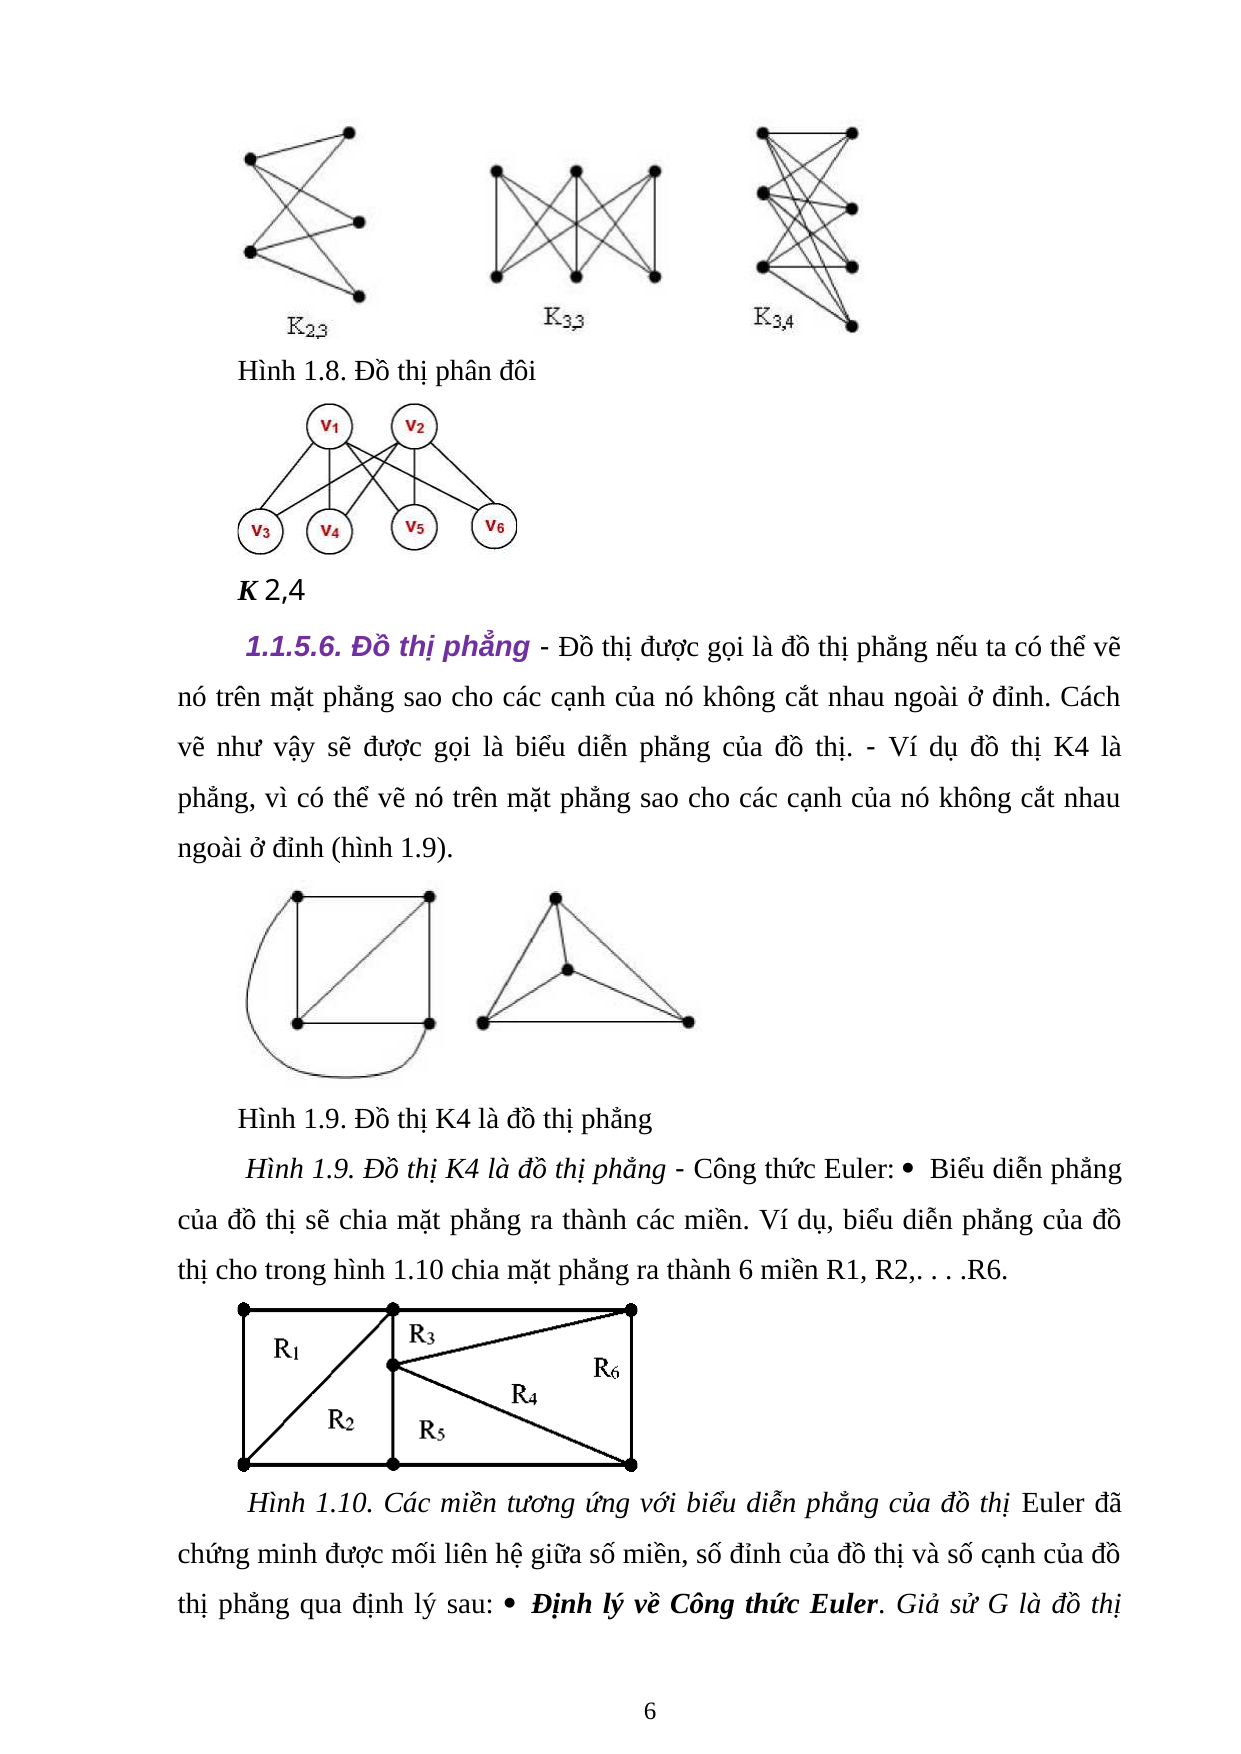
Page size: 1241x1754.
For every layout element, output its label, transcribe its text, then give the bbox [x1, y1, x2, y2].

text Hình 1.9. Đồ thị K4 là đồ thị phẳng [177, 1101, 1122, 1134]
text K 2,4 [177, 569, 1122, 609]
text 1.1.5.6. Đồ thị phẳng - Đồ thị được gọi là đồ thị phẳng nếu ta có thể vẽ nó trên mặt phẳng sao cho các cạnh của nó không cắt nhau ngoài ở đỉnh. Cách vẽ như vậy sẽ được gọi là biểu diễn phẳng của đồ thị. - Ví dụ đồ thị K4 là phẳng, vì có thể vẽ nó trên mặt phẳng sao cho các cạnh của nó không cắt nhau ngoài ở đỉnh (hình 1.9). [177, 628, 1122, 863]
picture [237, 403, 518, 555]
picture [237, 118, 866, 339]
text Hình 1.8. Đồ thị phân đôi [177, 353, 1122, 386]
picture [237, 1302, 638, 1472]
text Hình 1.9. Đồ thị K4 là đồ thị phẳng - Công thức Euler: Biểu diễn phẳng của đồ thị sẽ chia mặt phẳng ra thành các miền. Ví dụ, biểu diễn phẳng của đồ thị cho trong hình 1.10 chia mặt phẳng ra thành 6 miền R1, R2,. . . .R6. [177, 1151, 1122, 1286]
picture [237, 880, 705, 1087]
